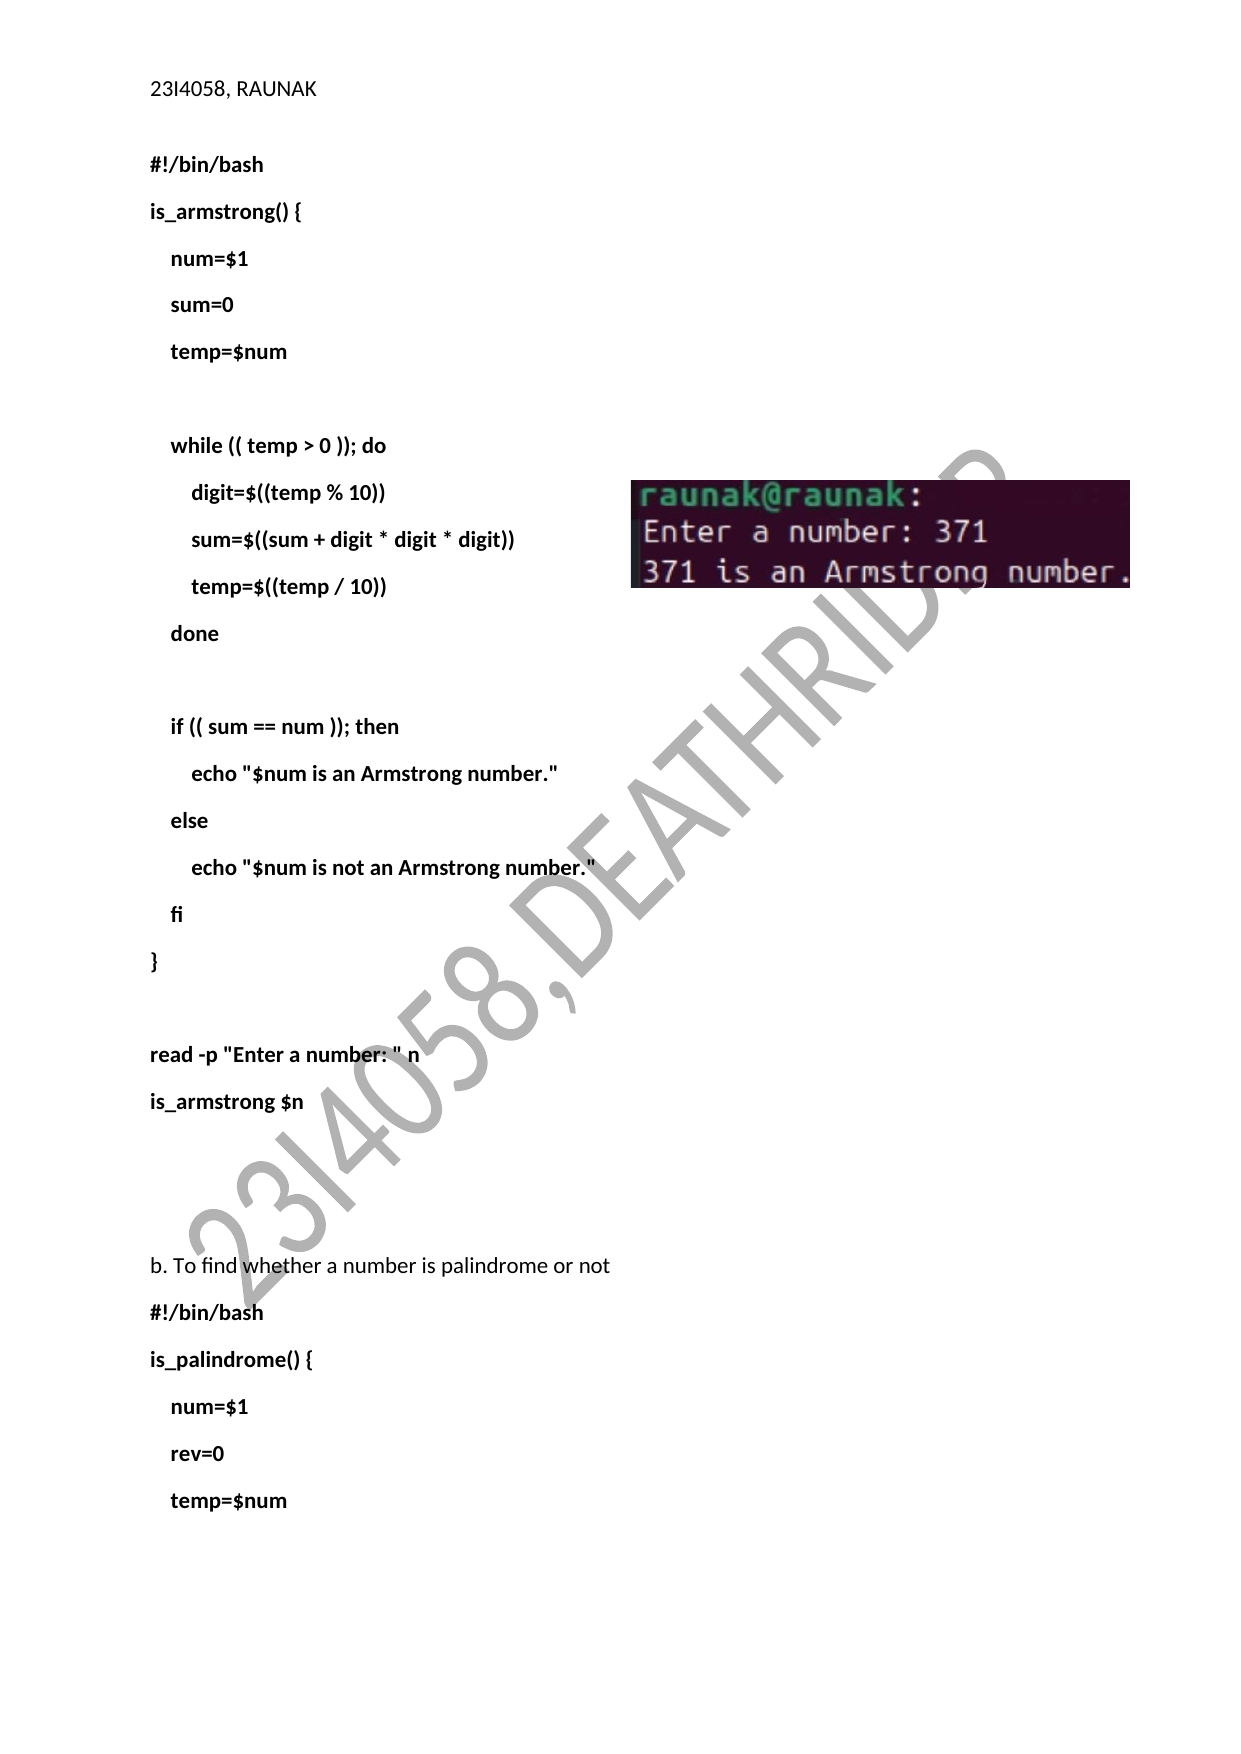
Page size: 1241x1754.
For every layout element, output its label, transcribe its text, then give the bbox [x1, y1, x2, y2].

text read -p "Enter a number: " n [150, 1041, 1090, 1069]
text temp=$num [150, 337, 1090, 366]
text #!/bin/bash [150, 1298, 1090, 1327]
text if (( sum == num )); then [150, 712, 1090, 741]
text else [150, 806, 1090, 834]
text is_palindrome() { [150, 1345, 1090, 1373]
text num=$1 [150, 1392, 1090, 1420]
text done [150, 619, 1090, 647]
text rev=0 [150, 1439, 1090, 1467]
text fi [150, 900, 1090, 928]
text echo "$num is not an Armstrong number." [150, 853, 1090, 881]
text is_armstrong $n [150, 1087, 1090, 1116]
picture [630, 480, 1130, 588]
text temp=$num [150, 1486, 1090, 1514]
text while (( temp > 0 )); do [150, 431, 1090, 459]
text } [150, 947, 1090, 975]
text temp=$((temp / 10)) [150, 572, 1090, 600]
text sum=0 [150, 291, 1090, 319]
text b. To find whether a number is palindrome or not [150, 1252, 1090, 1280]
text echo "$num is an Armstrong number." [150, 759, 1090, 787]
text is_armstrong() { [150, 197, 1090, 225]
text digit=$((temp % 10)) [150, 478, 1090, 506]
text num=$1 [150, 244, 1090, 272]
text sum=$((sum + digit * digit * digit)) [150, 525, 630, 553]
text #!/bin/bash [150, 150, 1090, 178]
